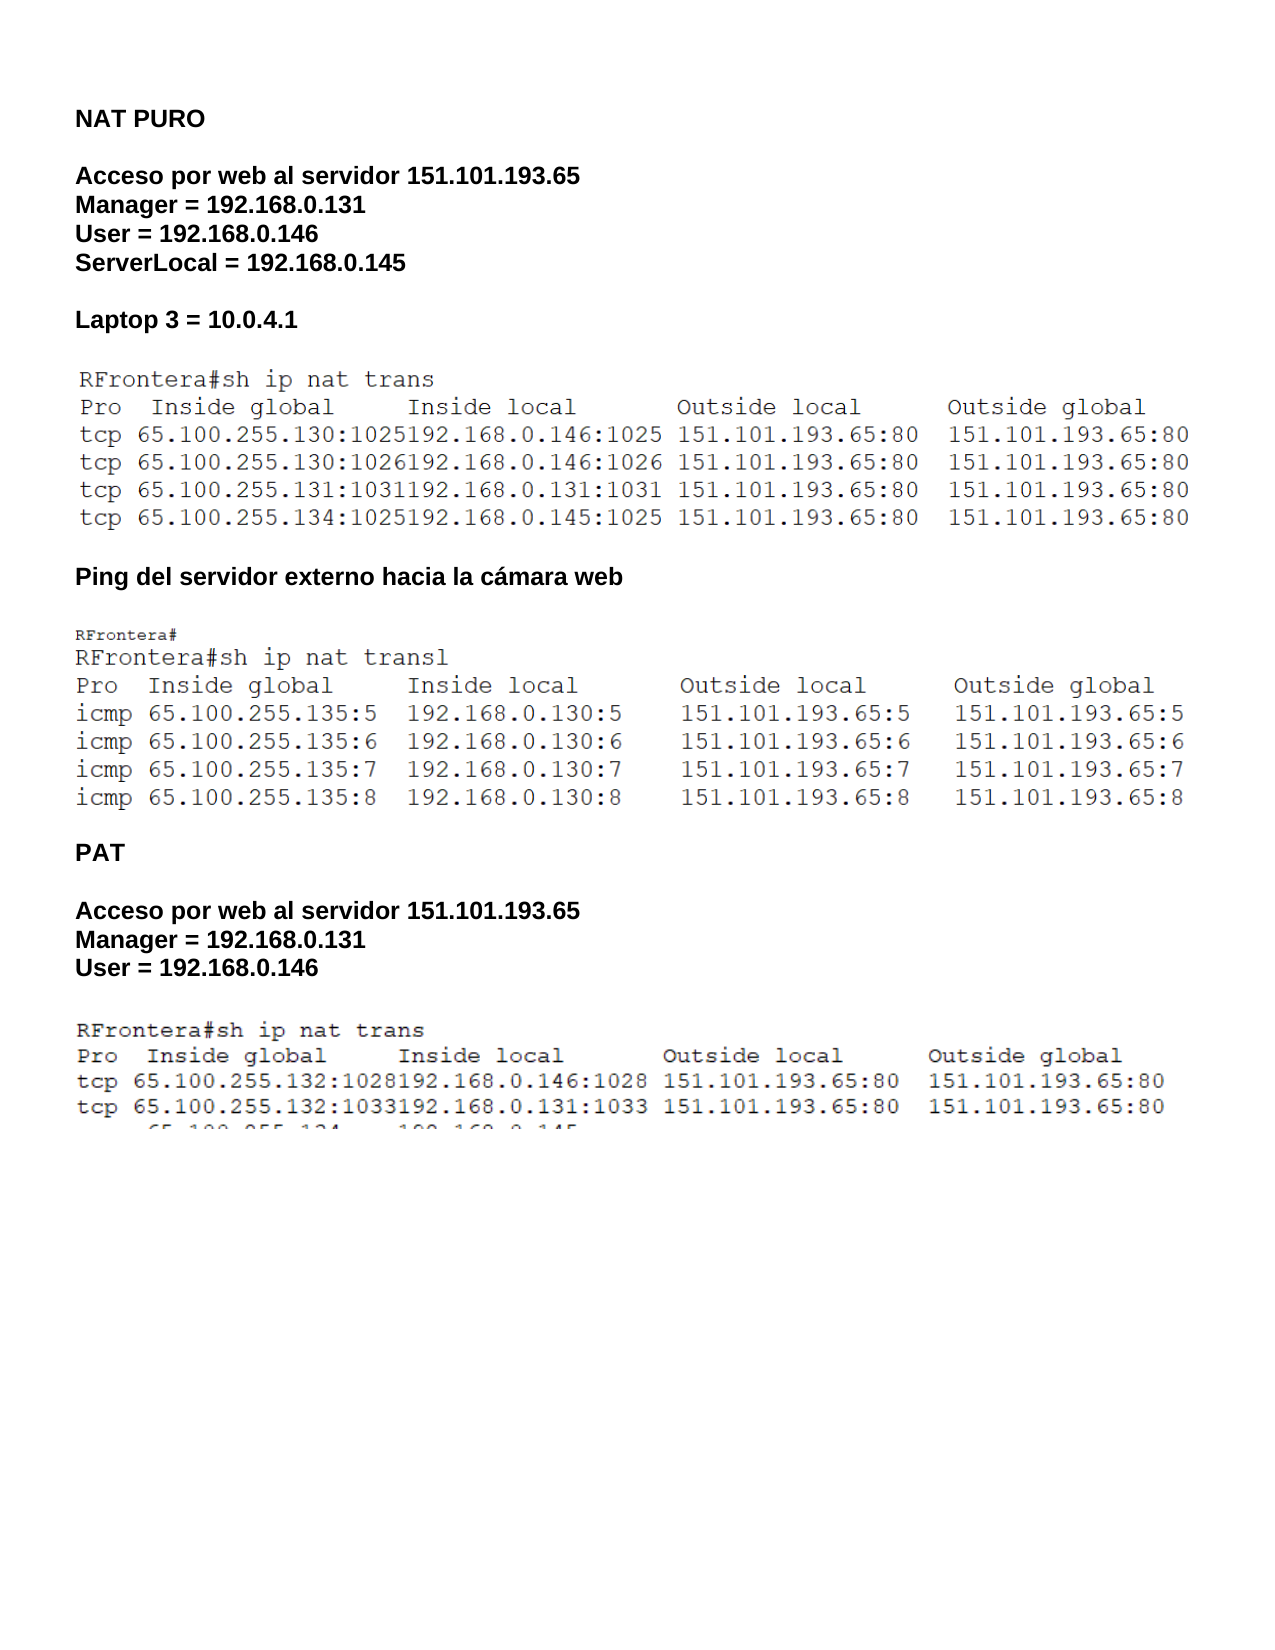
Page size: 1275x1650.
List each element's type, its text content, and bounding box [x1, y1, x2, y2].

picture [75, 1011, 1184, 1129]
text NAT PURO [75, 104, 1200, 132]
text User = 192.168.0.146 [75, 219, 1200, 247]
picture [75, 362, 1200, 533]
text Manager = 192.168.0.131 [75, 190, 1200, 219]
text PAT [75, 838, 1200, 867]
picture [75, 619, 1199, 810]
text Acceso por web al servidor 151.101.193.65 [75, 161, 1200, 190]
text User = 192.168.0.146 [75, 953, 1200, 982]
text Ping del servidor externo hacia la cámara web [75, 562, 1200, 590]
text Manager = 192.168.0.131 [75, 925, 1200, 953]
text Acceso por web al servidor 151.101.193.65 [75, 896, 1200, 925]
text Laptop 3 = 10.0.4.1 [75, 305, 1200, 334]
text ServerLocal = 192.168.0.145 [75, 247, 1200, 276]
